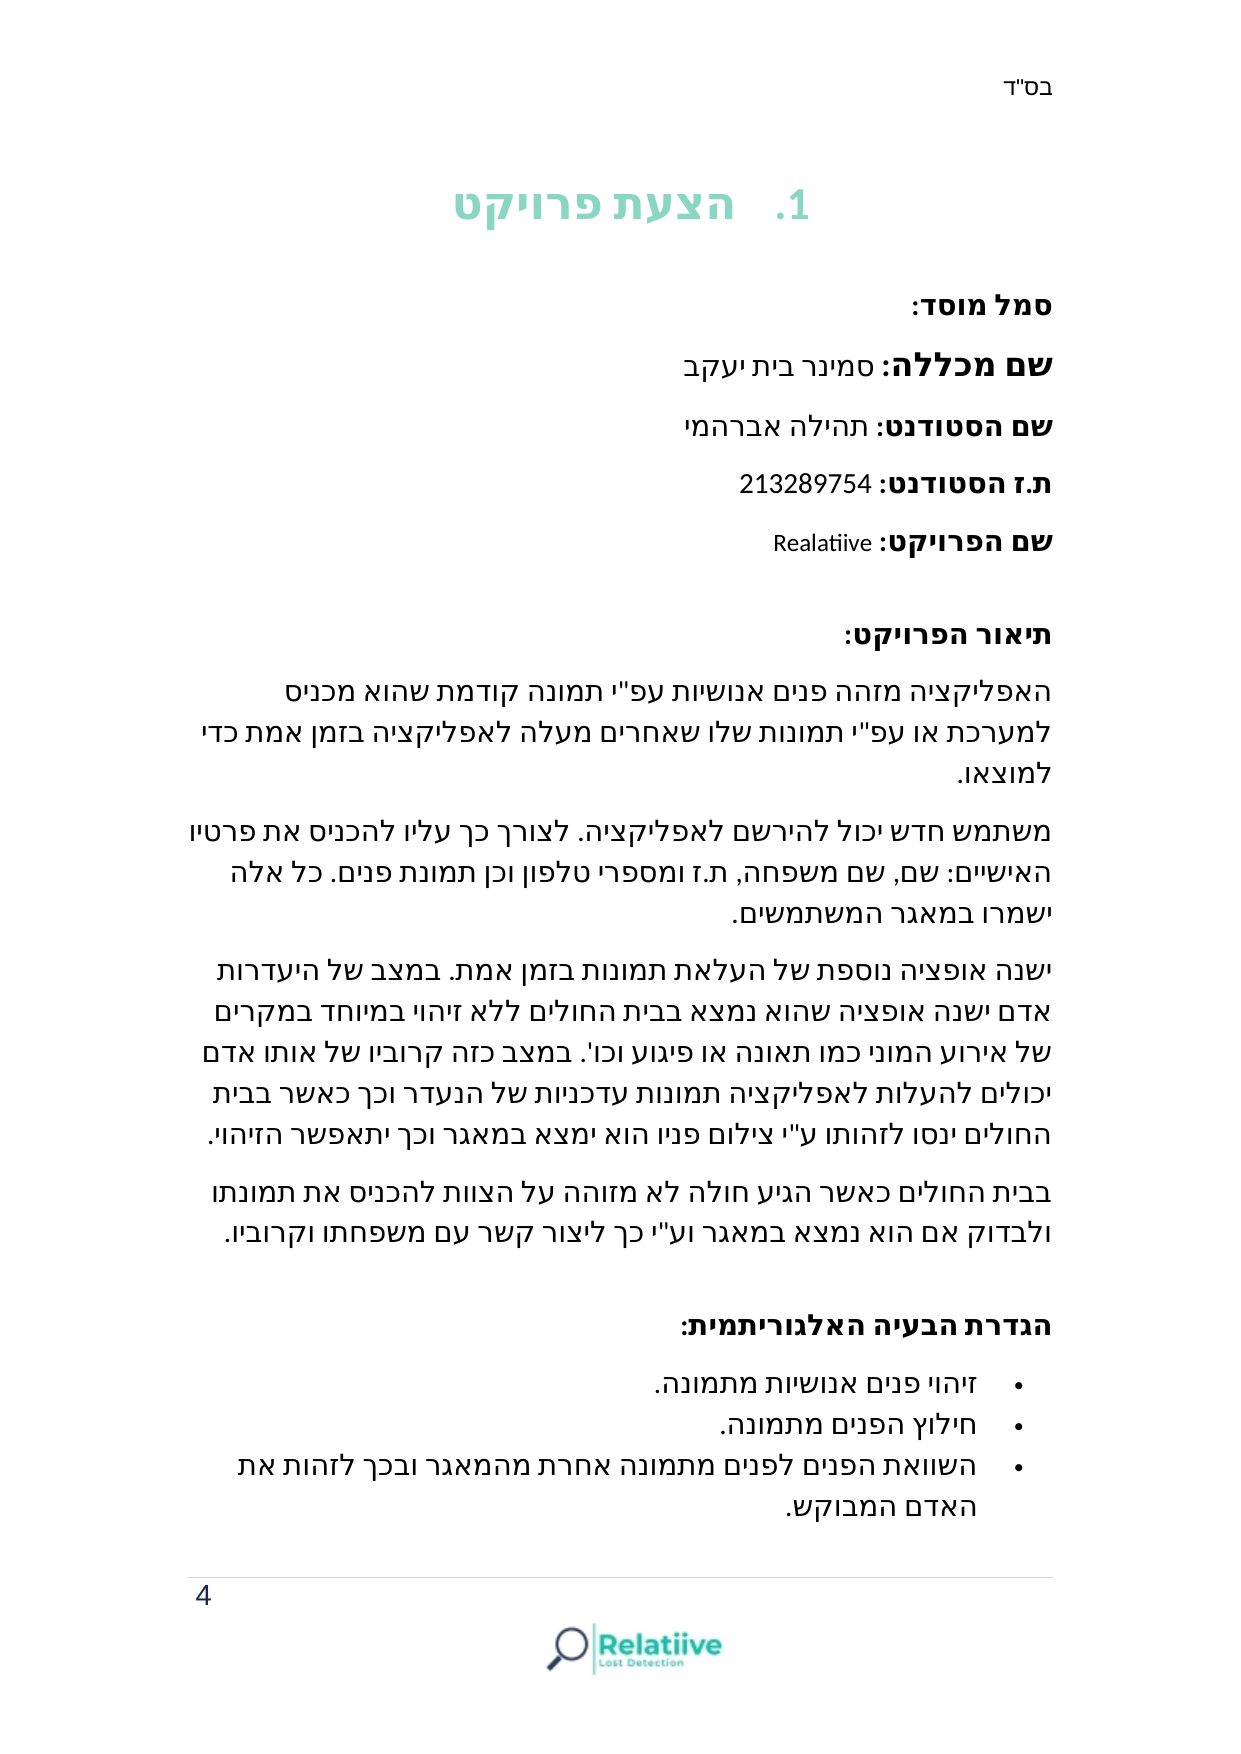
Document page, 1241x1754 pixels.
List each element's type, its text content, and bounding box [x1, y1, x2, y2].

text תיאור הפרויקט: [187, 616, 1053, 651]
text משתמש חדש יכול להירשם לאפליקציה. לצורך כך עליו להכניס את פרטיו האישיים: שם, שם משפחה, ת.ז ומספרי טלפון וכן תמונת פנים. כל אלה ישמרו במאגר המשתמשים. [187, 813, 1053, 930]
list חילוץ הפנים מתמונה. [187, 1406, 1015, 1441]
text האפליקציה מזהה פנים אנושיות עפ"י תמונה קודמת שהוא מכניס למערכת או עפ"י תמונות שלו שאחרים מעלה לאפליקציה בזמן אמת כדי למוצאו. [187, 673, 1053, 791]
text בבית החולים כאשר הגיע חולה לא מזוהה על הצוות להכניס את תמונתו ולבדוק אם הוא נמצא במאגר וע"י כך ליצור קשר עם משפחתו וקרוביו. [187, 1174, 1053, 1250]
text שם הפרויקט: Realatiive [187, 523, 1053, 559]
text ת.ז הסטודנט: 213289754 [187, 466, 1053, 501]
text סמל מוסד: [187, 287, 1053, 322]
text הגדרת הבעיה האלגוריתמית: [187, 1307, 1053, 1343]
list זיהוי פנים אנושיות מתמונה. [187, 1365, 1015, 1400]
text שם מכללה: סמינר בית יעקב [187, 344, 1053, 385]
subtitle הצעת פרויקט [187, 175, 1038, 231]
text שם הסטודנט: תהילה אברהמי [187, 408, 1053, 443]
text ישנה אופציה נוספת של העלאת תמונות בזמן אמת. במצב של היעדרות אדם ישנה אופציה שהוא נמצא בבית החולים ללא זיהוי במיוחד במקרים של אירוע המוני כמו תאונה או פיגוע וכו'. במצב כזה קרוביו של אותו אדם יכולים להעלות לאפליקציה תמונות עדכניות של הנעדר וכך כאשר בבית החולים ינסו לזהותו ע"י צילום פניו הוא ימצא במאגר וכך יתאפשר הזיהוי. [187, 952, 1053, 1152]
picture [540, 1611, 728, 1681]
list השוואת הפנים לפנים מתמונה אחרת מהמאגר ובכך לזהות את האדם המבוקש. [187, 1447, 1015, 1523]
